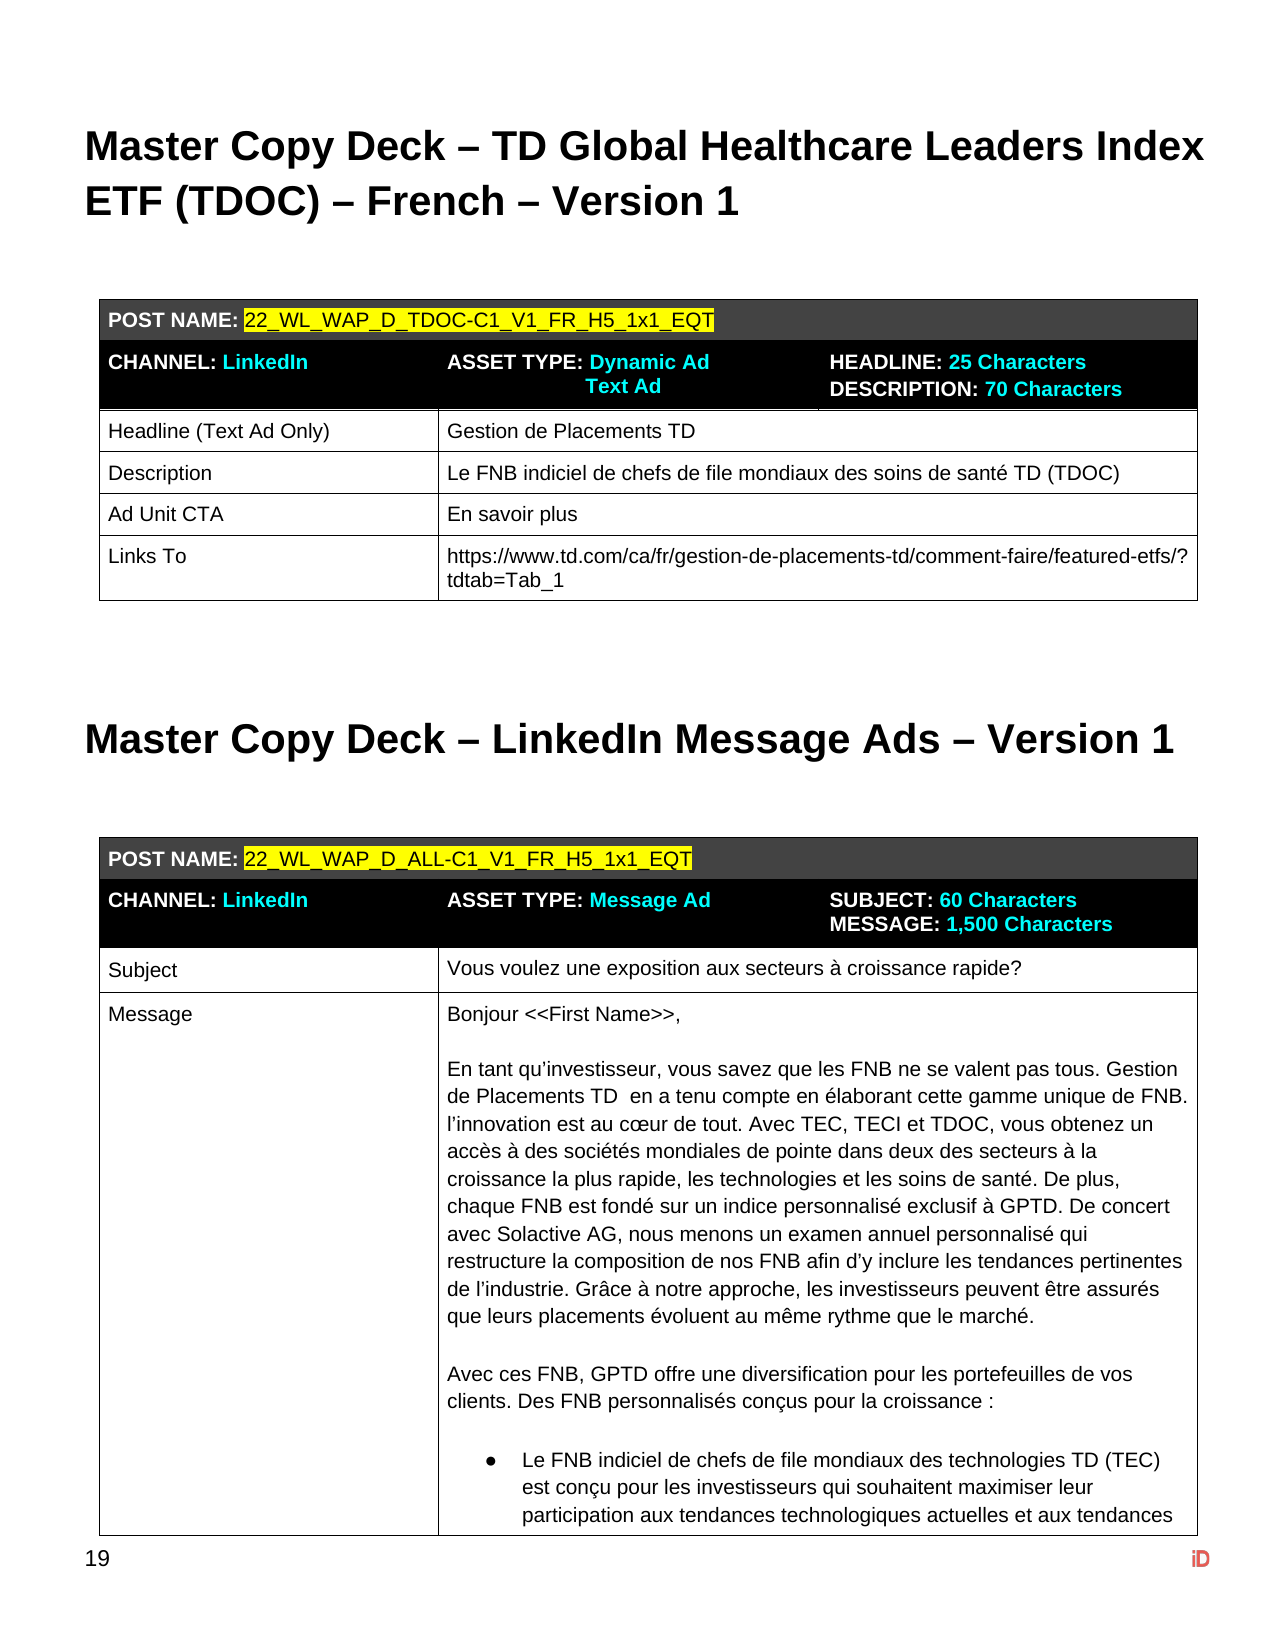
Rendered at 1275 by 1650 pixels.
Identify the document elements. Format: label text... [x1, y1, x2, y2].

table_cell Le FNB indiciel de chefs de file mondiaux des soins de santé TD (TDOC) [439, 452, 1197, 493]
table_cell Vous voulez une exposition aux secteurs à croissance rapide? [439, 948, 1197, 992]
table_cell Headline (Text Ad Only) [100, 411, 438, 451]
table_cell https://www.td.com/ca/fr/gestion-de-placements-td/comment-faire/featured-etfs/?tdtab=Tab_1 [439, 536, 1197, 600]
table_cell CHANNEL: LinkedIn [100, 341, 438, 409]
table_header POST NAME: 22_WL_WAP_D_TDOC-C1_V1_FR_H5_1x1_EQT [100, 300, 1197, 340]
table_cell SUBJECT: 60 Characters MESSAGE: 1,500 Characters [819, 880, 1197, 947]
picture [1192, 1550, 1210, 1567]
table_cell Subject [100, 948, 438, 992]
table_cell Links To [100, 536, 438, 600]
table_cell Ad Unit CTA [100, 494, 438, 534]
table_cell Description [100, 452, 438, 493]
table_cell Message [100, 993, 438, 1535]
table_cell CHANNEL: LinkedIn [100, 880, 438, 947]
table_cell En savoir plus [439, 494, 1197, 534]
table_cell ASSET TYPE: Dynamic Ad Text Ad [439, 341, 818, 409]
subtitle Master Copy Deck – LinkedIn Message Ads – Version 1 [84, 714, 1209, 817]
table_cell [439, 993, 1197, 1535]
table_cell HEADLINE: 25 Characters DESCRIPTION: 70 Characters [819, 341, 1197, 409]
table_header POST NAME: 22_WL_WAP_D_ALL-C1_V1_FR_H5_1x1_EQT [100, 838, 1197, 879]
subtitle Master Copy Deck – TD Global Healthcare Leaders Index ETF (TDOC) – French – Version 1 [84, 121, 1209, 279]
table_cell Gestion de Placements TD [439, 411, 1197, 451]
table_cell ASSET TYPE: Message Ad [439, 880, 818, 947]
